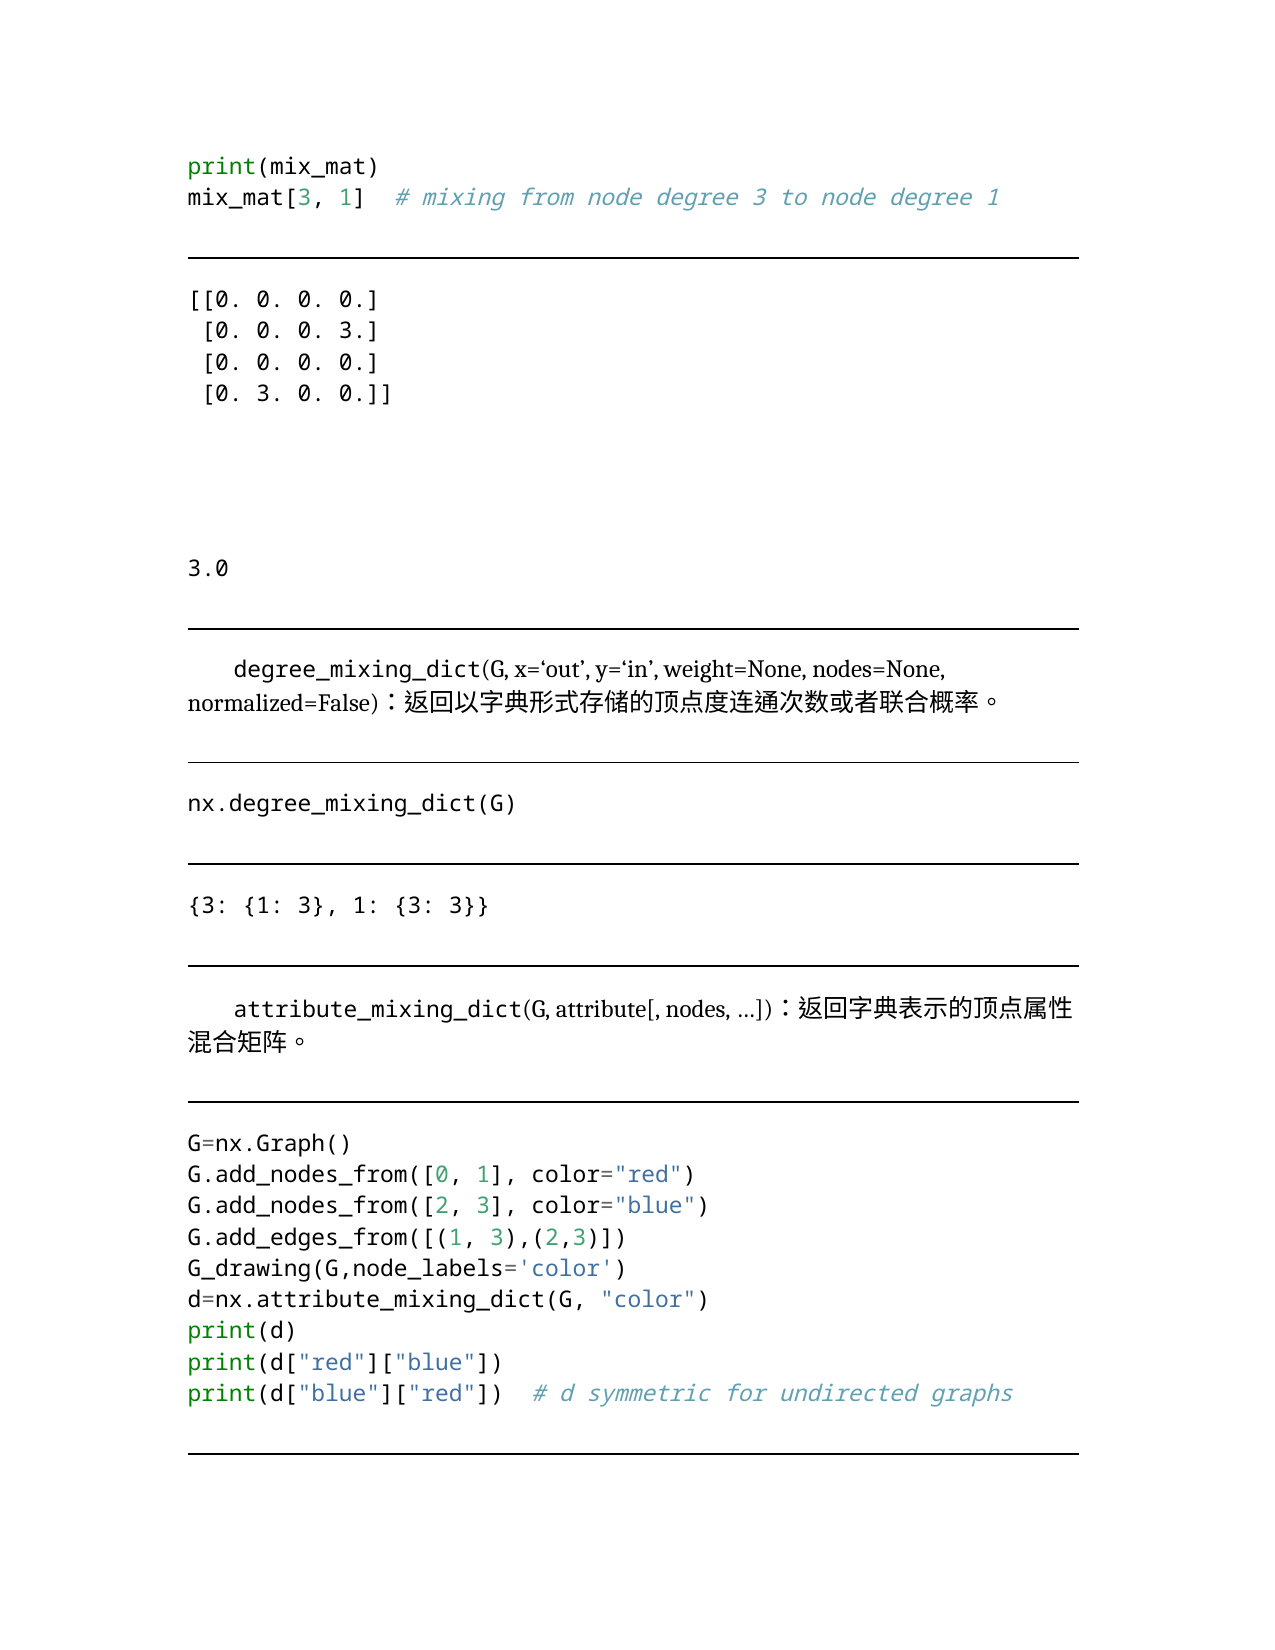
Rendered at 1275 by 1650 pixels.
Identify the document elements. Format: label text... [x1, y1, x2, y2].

text G=nx.Graph() G.add_nodes_from([0, 1], color="red") G.add_nodes_from([2, 3], color="blue") G.add_edges_from([(1, 3),(2,3)]) G_drawing(G,node_labels='color') d=nx.attribute_mixing_dict(G, "color") print(d) print(d["red"]["blue"]) print(d["blue"]["red"]) # d symmetric for undirected graphs [187, 1127, 1087, 1408]
text {3: {1: 3}, 1: {3: 3}} [187, 889, 1087, 920]
text attribute_mixing_dict(G, attribute[, nodes, …])：返回字典表示的顶点属性混合矩阵。 [187, 990, 1087, 1058]
text nx.degree_mixing_dict(G) [187, 787, 1087, 818]
text degree_mixing_dict(G, x=‘out’, y=‘in’, weight=None, nodes=None, normalized=False)：返回以字典形式存储的顶点度连通次数或者联合概率。 [187, 653, 1087, 719]
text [187, 150, 1087, 212]
text [[0. 0. 0. 0.] [0. 0. 0. 3.] [0. 0. 0. 0.] [0. 3. 0. 0.]] 3.0 [187, 283, 1087, 583]
